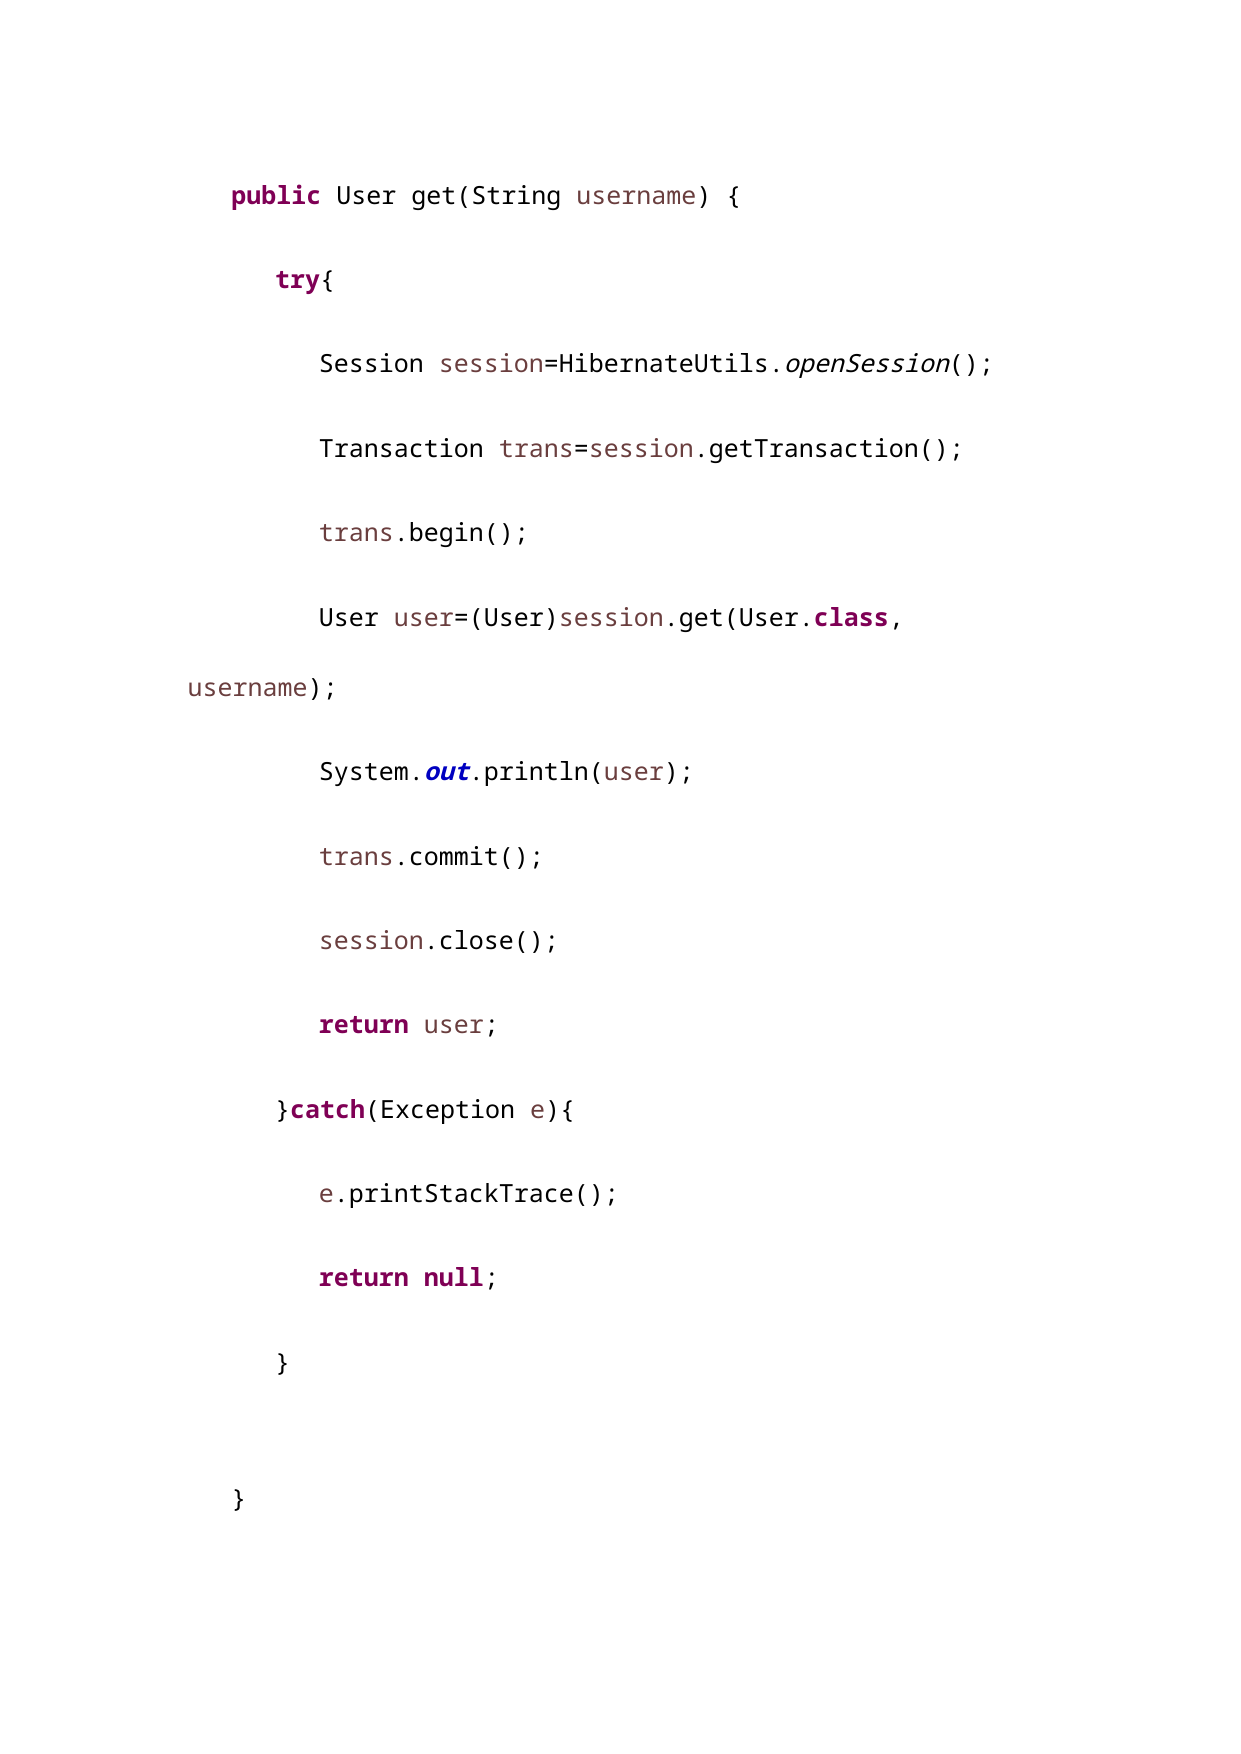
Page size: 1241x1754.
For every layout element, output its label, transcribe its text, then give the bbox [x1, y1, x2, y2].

text } [187, 1329, 1053, 1394]
text System.out.println(user); [187, 738, 1053, 803]
text } [187, 1465, 1053, 1530]
text Session session=HibernateUtils.openSession(); [187, 331, 1053, 396]
text try{ [187, 246, 1053, 311]
text User user=(User)session.get(User.class, username); [187, 584, 1053, 719]
text Transaction trans=session.getTransaction(); [187, 415, 1053, 480]
text }catch(Exception e){ [187, 1076, 1053, 1141]
text public User get(String username) { [187, 162, 1053, 227]
text return user; [187, 991, 1053, 1056]
text e.printStackTrace(); [187, 1160, 1053, 1225]
text trans.commit(); [187, 823, 1053, 888]
text trans.begin(); [187, 499, 1053, 564]
text session.close(); [187, 907, 1053, 972]
text return null; [187, 1244, 1053, 1309]
